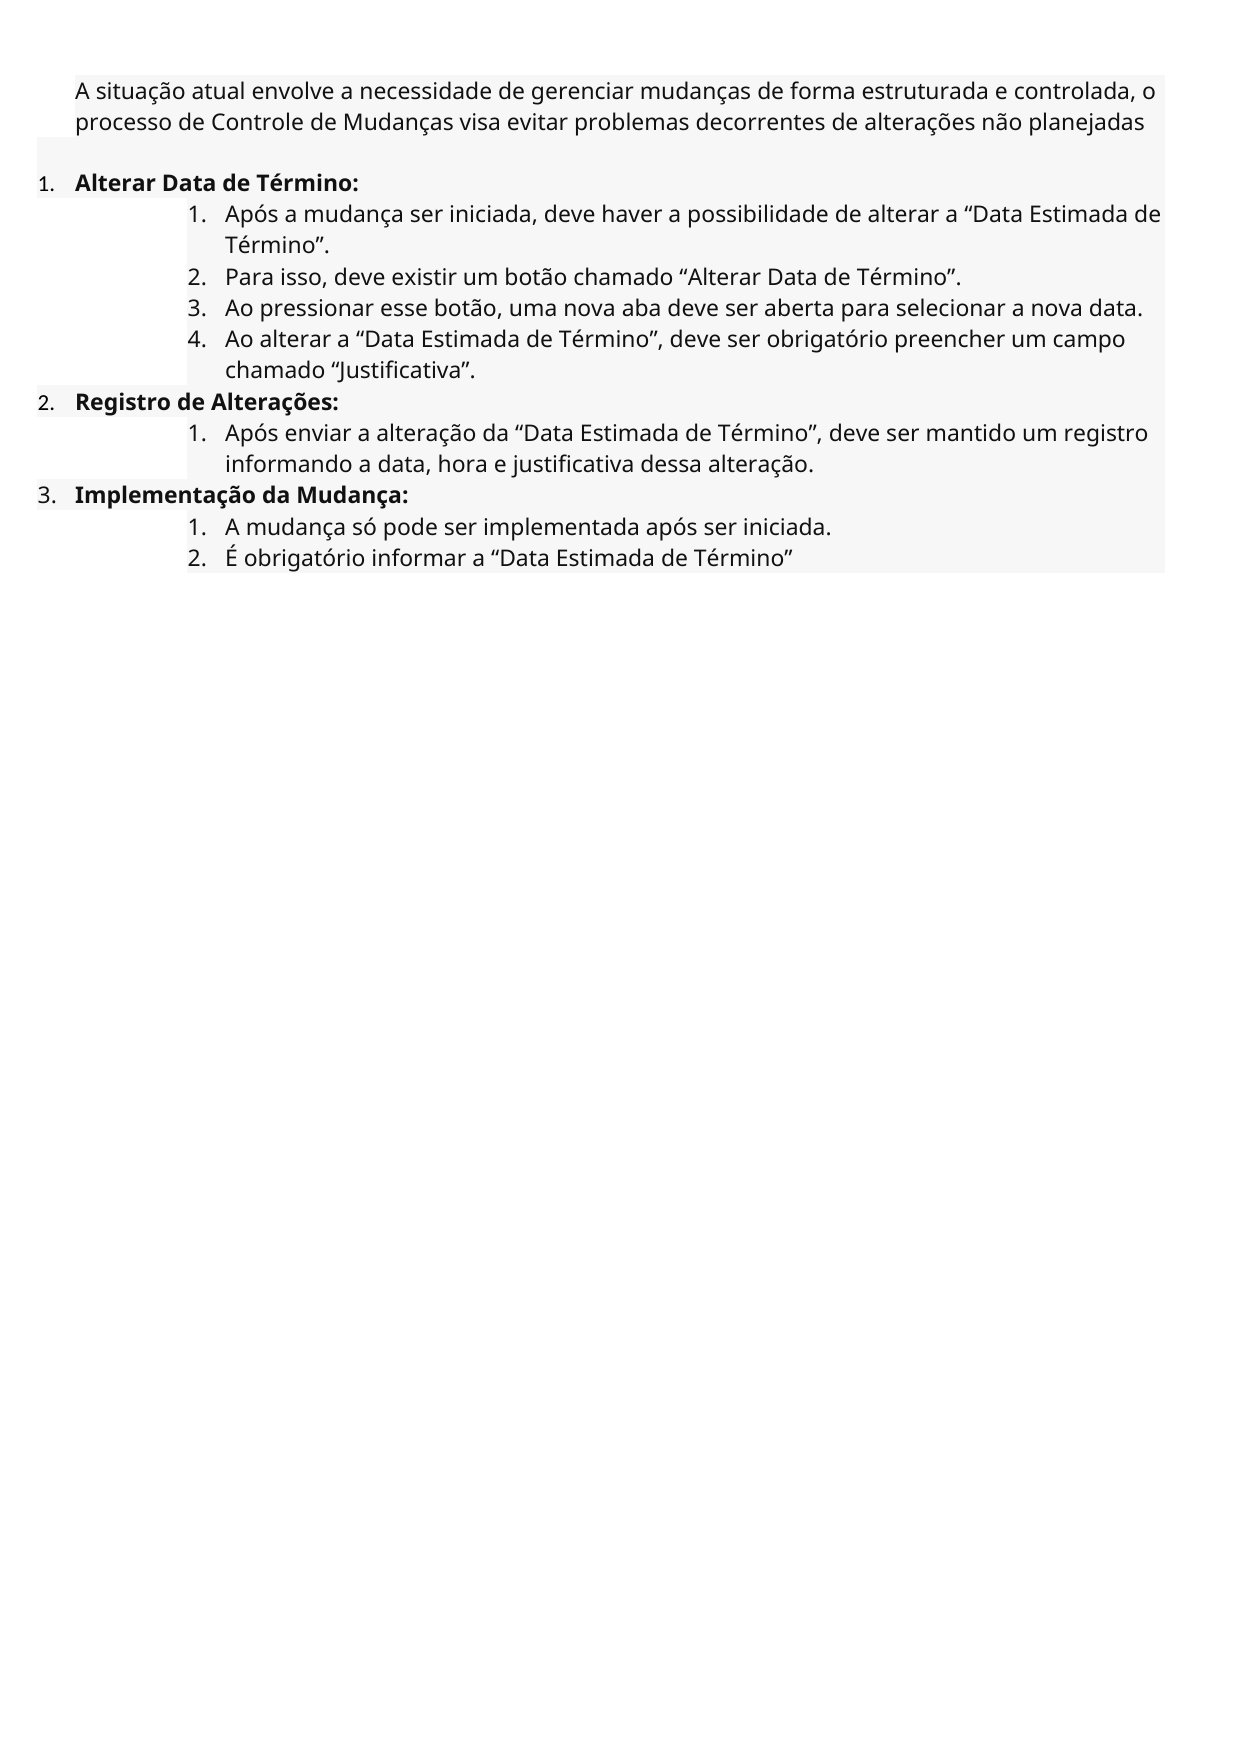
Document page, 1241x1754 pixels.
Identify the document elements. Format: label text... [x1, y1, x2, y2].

list A mudança só pode ser implementada após ser iniciada. [187, 510, 1165, 542]
text A situação atual envolve a necessidade de gerenciar mudanças de forma estruturada e controlada, o processo de Controle de Mudanças visa evitar problemas decorrentes de alterações não planejadas [75, 75, 1165, 137]
list Para isso, deve existir um botão chamado “Alterar Data de Término”. [187, 260, 1165, 292]
list Após enviar a alteração da “Data Estimada de Término”, deve ser mantido um registro informando a data, hora e justificativa dessa alteração. [187, 417, 1165, 479]
list Ao alterar a “Data Estimada de Término”, deve ser obrigatório preencher um campo chamado “Justificativa”. [187, 323, 1165, 385]
list Implementação da Mudança: [37, 479, 1165, 510]
list Ao pressionar esse botão, uma nova aba deve ser aberta para selecionar a nova data. [187, 292, 1165, 323]
list Registro de Alterações: [37, 385, 1165, 417]
list É obrigatório informar a “Data Estimada de Término” [187, 542, 1165, 573]
list Alterar Data de Término: [37, 167, 1165, 198]
list Após a mudança ser iniciada, deve haver a possibilidade de alterar a “Data Estimada de Término”. [187, 198, 1165, 260]
